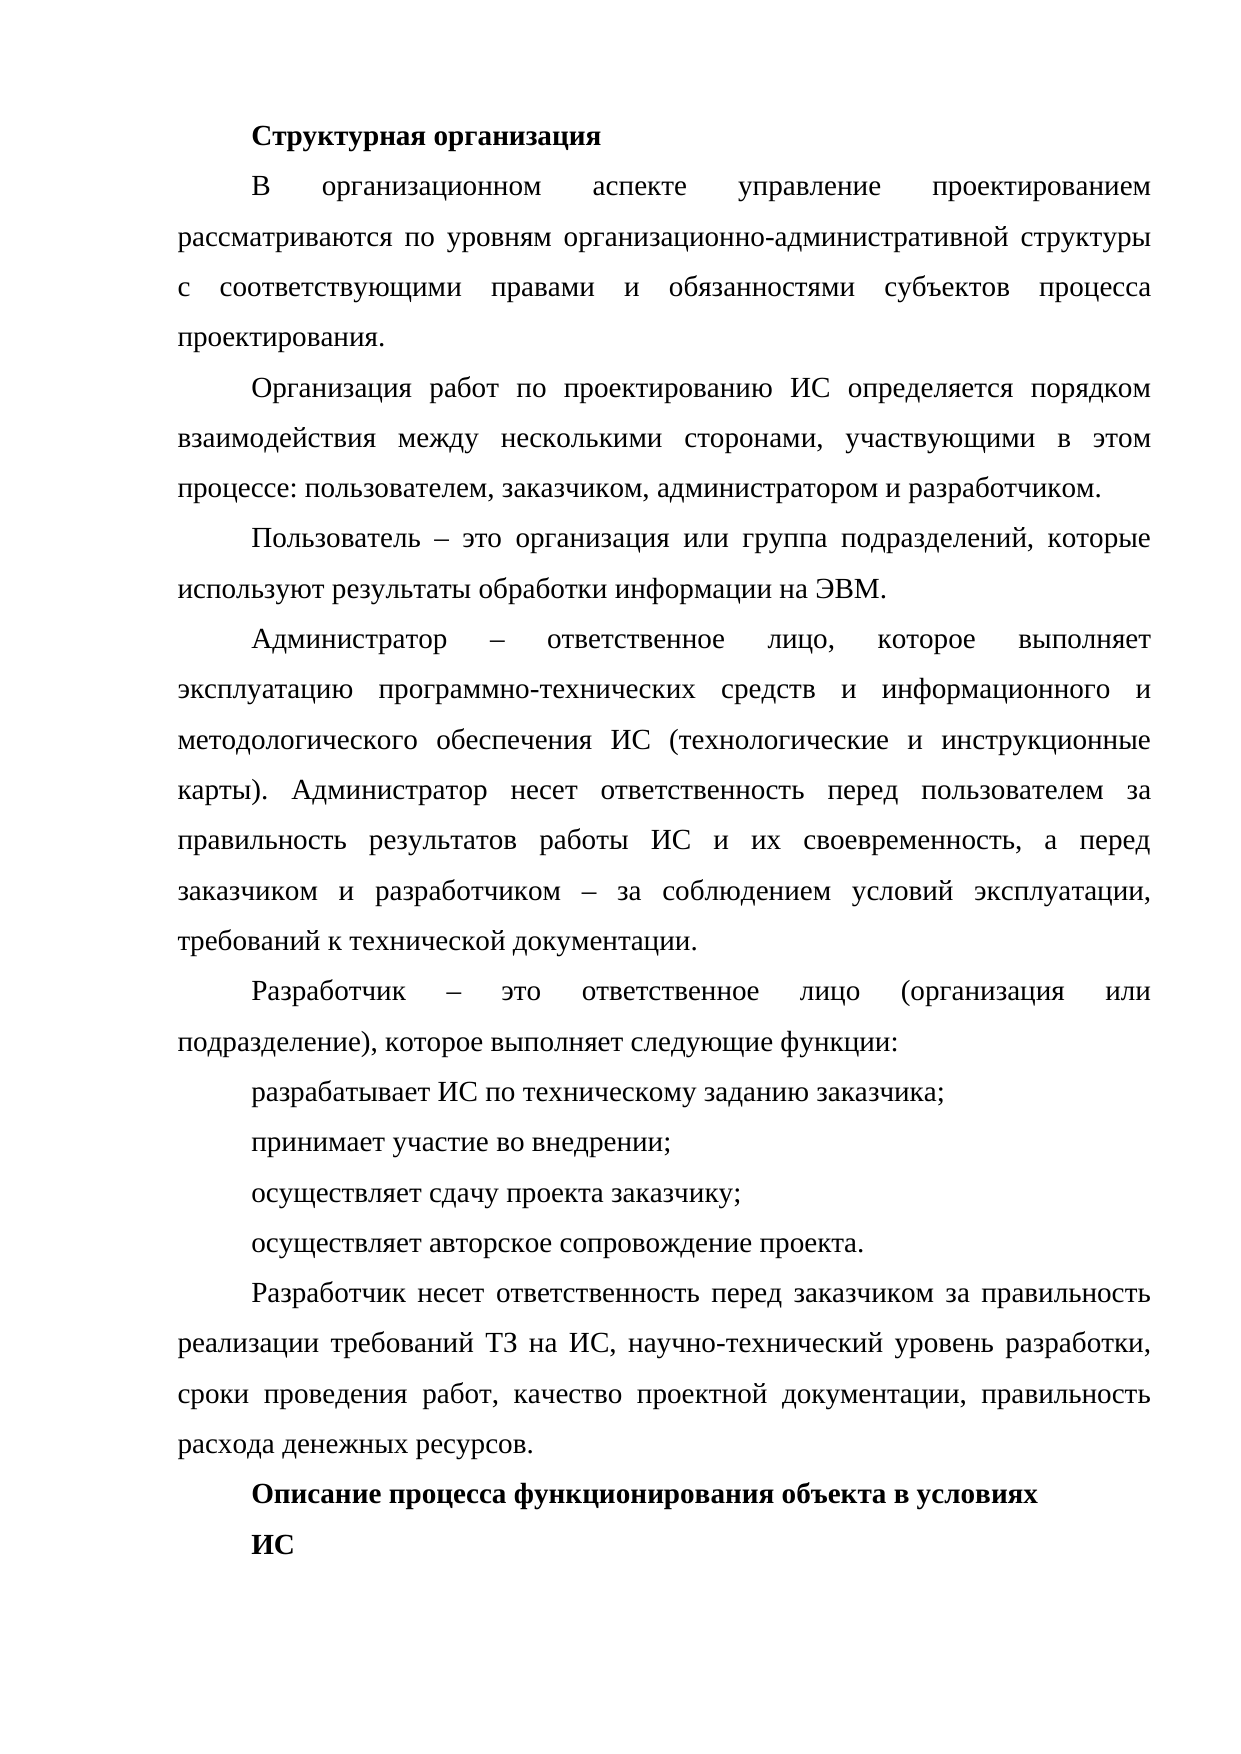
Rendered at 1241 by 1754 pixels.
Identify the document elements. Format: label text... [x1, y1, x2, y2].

text Структурная организация [177, 118, 1152, 152]
text В организационном аспекте управление проектированием рассматриваются по уровням организационно-административной структуры с соответствующими правами и обязанностями субъектов процесса проектирования. [177, 168, 1152, 353]
text ИС [177, 1527, 1152, 1560]
text Администратор – ответственное лицо, которое выполняет эксплуатацию программно-технических средств и информационного и методологического обеспечения ИС (технологические и инструкционные карты). Администратор несет ответственность перед пользователем за правильность результатов работы ИС и их своевременность, а перед заказчиком и разработчиком – за соблюдением условий эксплуатации, требований к технической документации. [177, 621, 1152, 957]
text разрабатывает ИС по техническому заданию заказчика; [177, 1074, 1152, 1108]
text Разработчик – это ответственное лицо (организация или подразделение), которое выполняет следующие функции: [177, 973, 1152, 1057]
text осуществляет сдачу проекта заказчику; [177, 1175, 1152, 1208]
text Пользователь – это организация или группа подразделений, которые используют результаты обработки информации на ЭВМ. [177, 521, 1152, 604]
text Разработчик несет ответственность перед заказчиком за правильность реализации требований ТЗ на ИС, научно-технический уровень разработки, сроки проведения работ, качество проектной документации, правильность расхода денежных ресурсов. [177, 1275, 1152, 1460]
text Организация работ по проектированию ИС определяется порядком взаимодействия между несколькими сторонами, участвующими в этом процессе: пользователем, заказчиком, администратором и разработчиком. [177, 370, 1152, 504]
text Описание процесса функционирования объекта в условиях [177, 1477, 1152, 1510]
text принимает участие во внедрении; [177, 1124, 1152, 1158]
text осуществляет авторское сопровождение проекта. [177, 1225, 1152, 1258]
